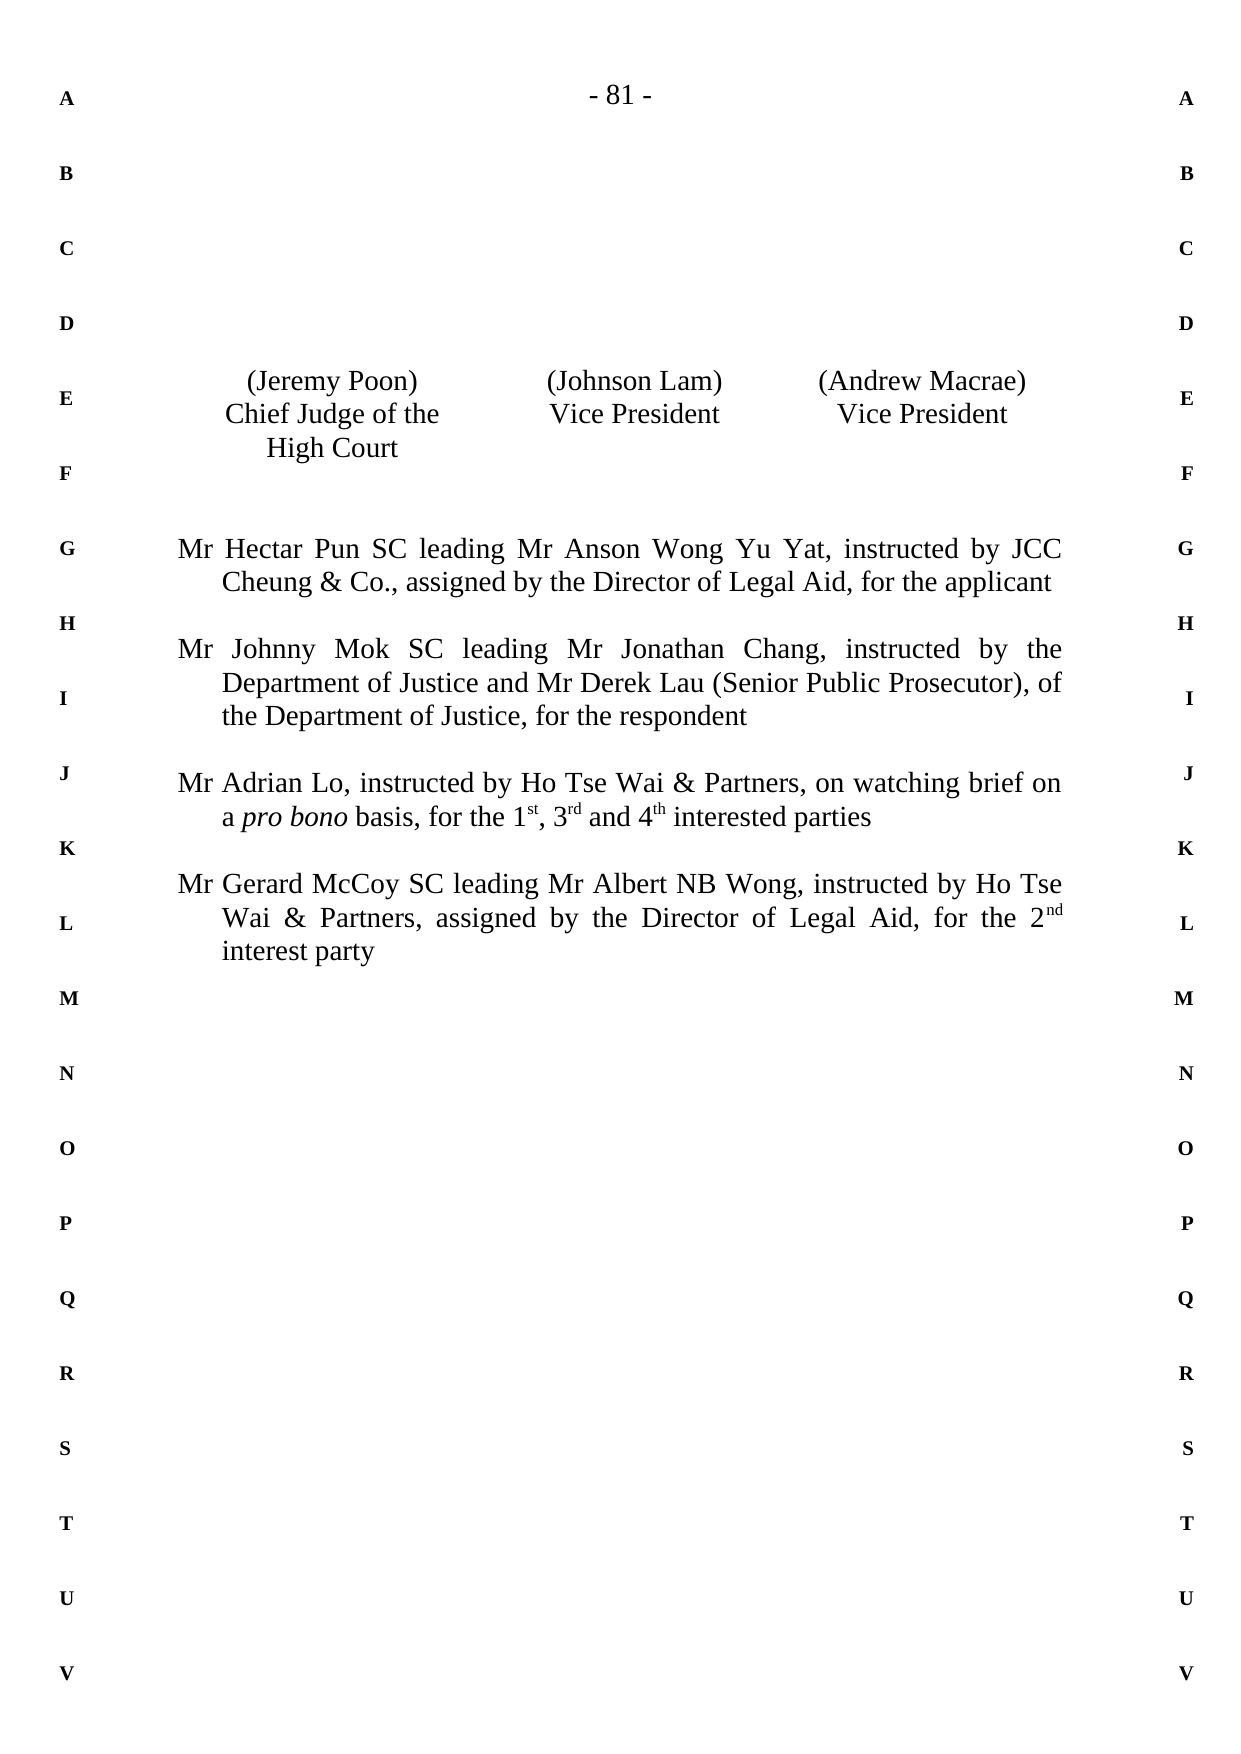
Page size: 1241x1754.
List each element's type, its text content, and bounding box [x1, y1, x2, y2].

table_cell Vice President [487, 397, 782, 464]
text Mr Gerard McCoy SC leading Mr Albert NB Wong, instructed by Ho Tse Wai & Partners, assigned by the Director of Legal Aid, for the 2nd interest party [177, 866, 1063, 967]
text Mr Hectar Pun SC leading Mr Anson Wong Yu Yat, instructed by JCC Cheung & Co., assigned by the Director of Legal Aid, for the applicant [177, 531, 1063, 598]
table_cell Chief Judge of the High Court [177, 397, 487, 464]
text Mr Adrian Lo, instructed by Ho Tse Wai & Partners, on watching brief on a pro bono basis, for the 1st, 3rd and 4th interested parties [177, 766, 1063, 833]
table_header (Jeremy Poon) [177, 363, 487, 397]
table_header (Andrew Macrae) [782, 363, 1062, 397]
table_cell Vice President [782, 397, 1062, 464]
text Mr Johnny Mok SC leading Mr Jonathan Chang, instructed by the Department of Justice and Mr Derek Lau (Senior Public Prosecutor), of the Department of Justice, for the respondent [177, 631, 1063, 732]
table_header (Johnson Lam) [487, 363, 782, 397]
